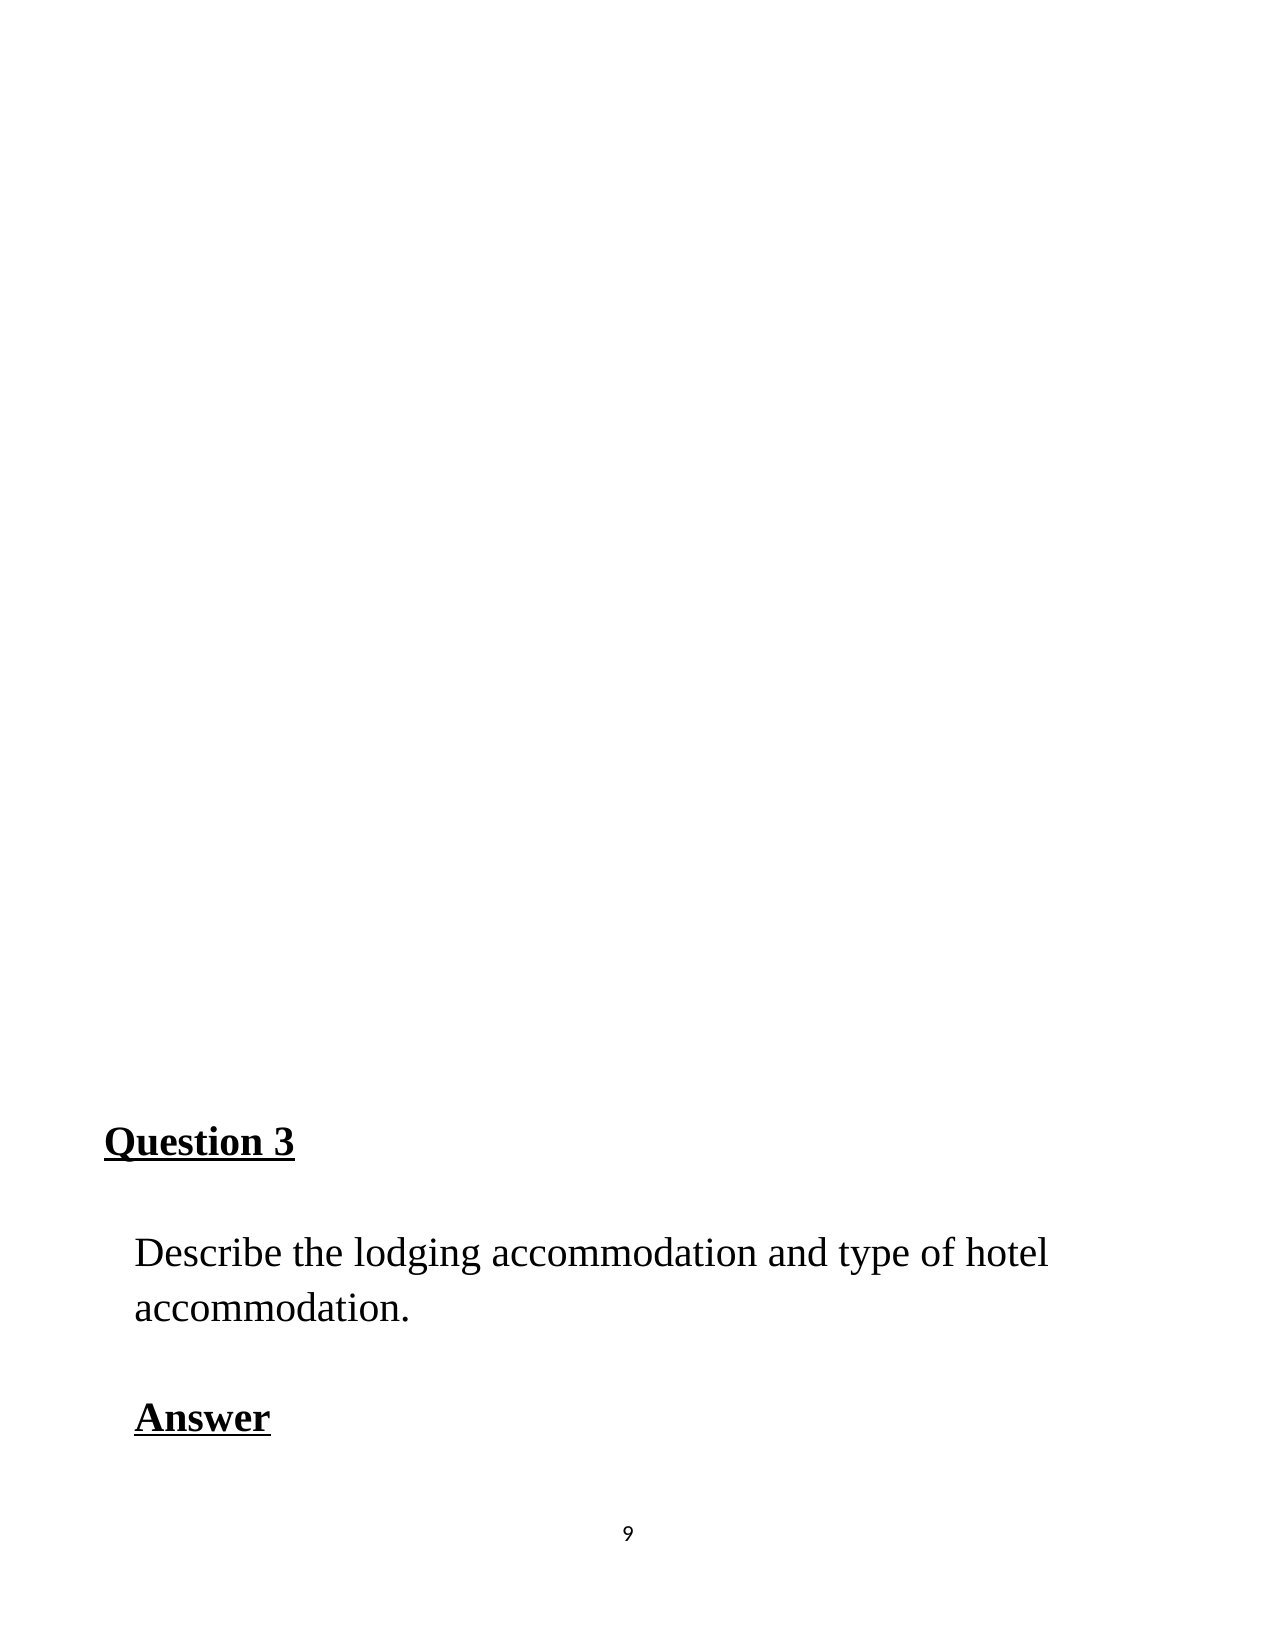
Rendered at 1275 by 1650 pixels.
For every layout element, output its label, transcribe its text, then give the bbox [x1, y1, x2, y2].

list Describe the lodging accommodation and type of hotel accommodation. [134, 1227, 1196, 1330]
list Answer [134, 1392, 1196, 1440]
list Question 3 [103, 1117, 1196, 1165]
